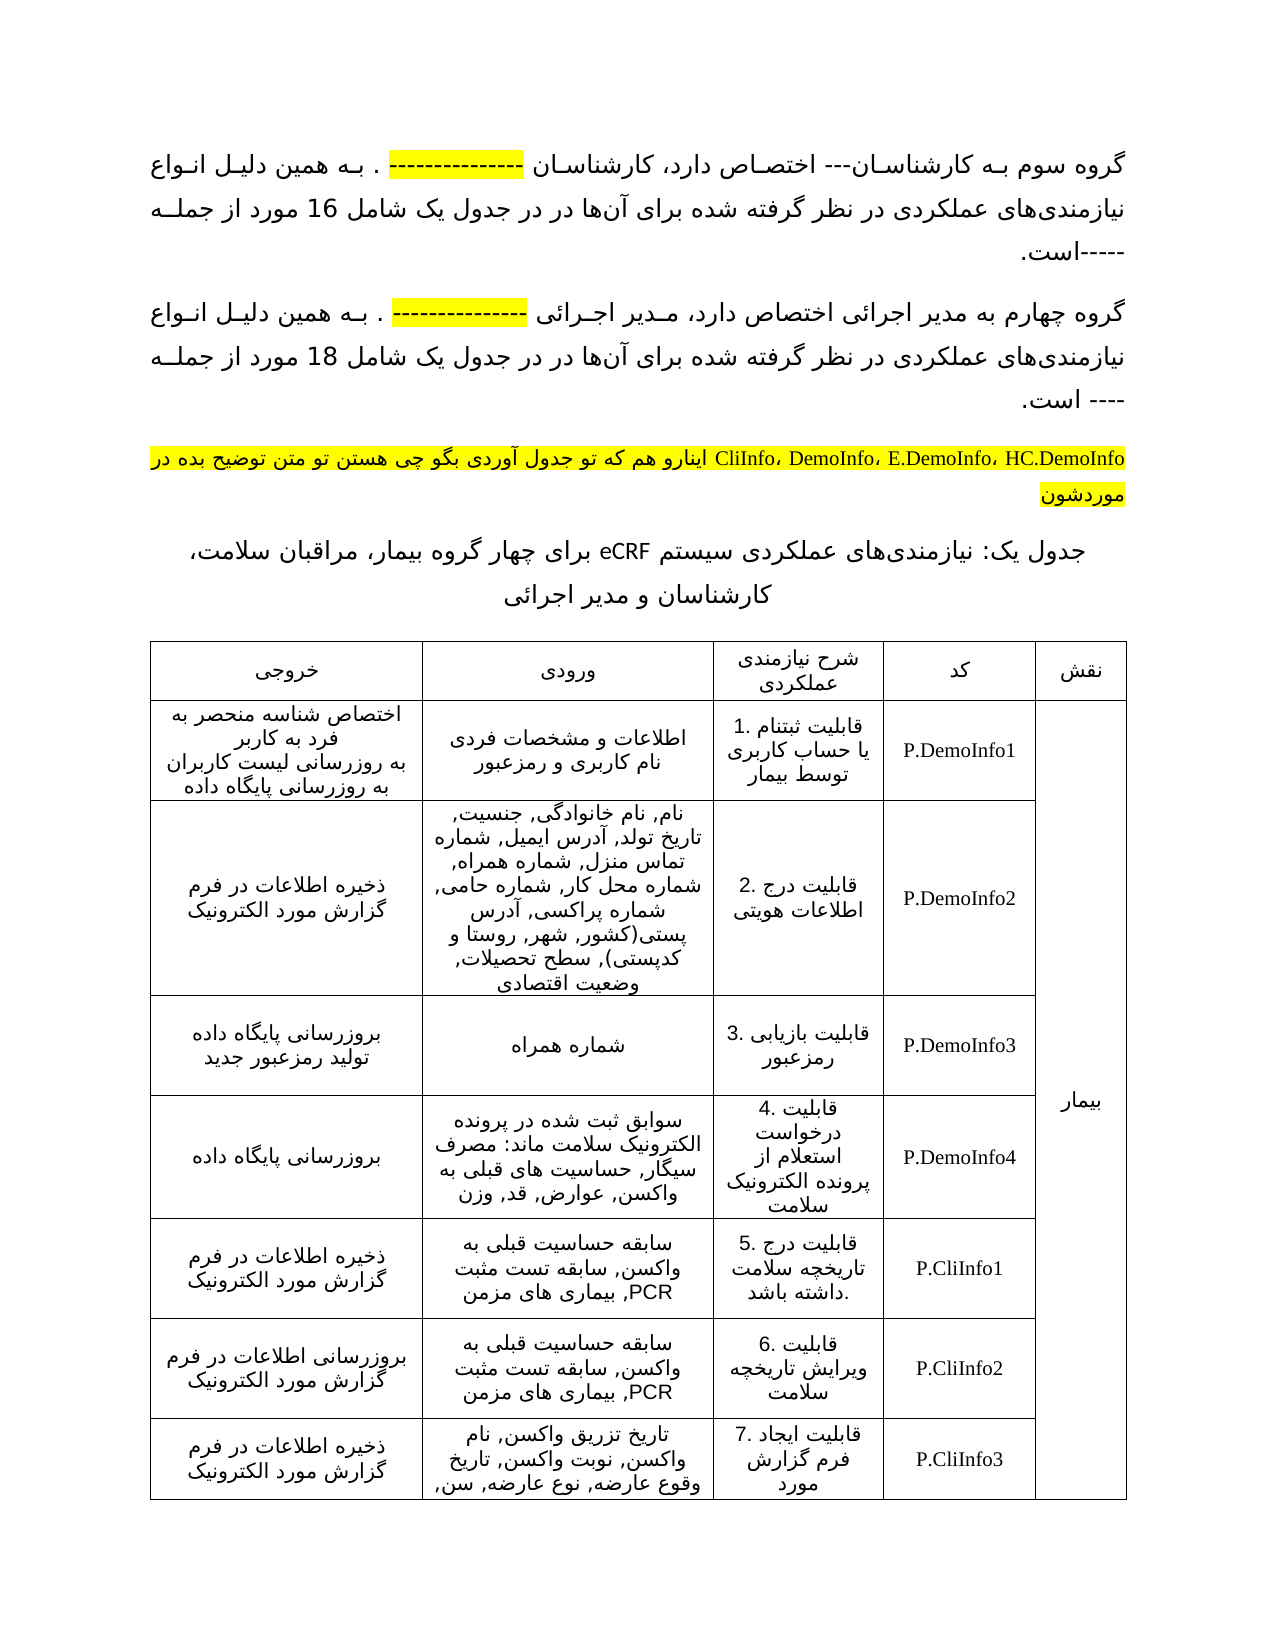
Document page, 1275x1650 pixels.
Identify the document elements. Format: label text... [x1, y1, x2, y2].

table_cell نام, نام خانوادگی, جنسیت, تاریخ تولد, آدرس ایمیل, شماره تماس منزل, شماره همراه, شماره محل کار, شماره حامی, شماره پراکسی, آدرس پستی(کشور, شهر, روستا و کدپستی), سطح تحصیلات, وضعیت اقتصادی [423, 801, 713, 995]
table_cell سابقه حساسیت قبلی به واکسن, سابقه تست مثبت PCR, بیماری های مزمن [423, 1319, 713, 1417]
table_cell بیمار [1036, 701, 1126, 1499]
text گروه سوم به کارشناسان--- اختصاص دارد، کارشناسان --------------- . به همین دلیل انواع نیازمندی‌های عملکردی در نظر گرفته شده برای آن‌ها در در جدول یک شامل 16 مورد از جمله -----است. [150, 150, 1125, 267]
table_cell اطلاعات و مشخصات فردی نام کاربری و رمزعبور [423, 701, 713, 799]
table_cell سوابق ثبت شده در پرونده الکترونیک سلامت ماند: مصرف سیگار, حساسیت های قبلی به واکسن, عوارض, قد, وزن [423, 1096, 713, 1217]
text گروه چهارم به مدیر اجرائی اختصاص دارد، مدیر اجرائی --------------- . به همین دلیل انواع نیازمندی‌های عملکردی در نظر گرفته شده برای آن‌ها در در جدول یک شامل 18 مورد از جمله ---- است. [150, 298, 1125, 414]
table_cell P.DemoInfo4 [884, 1096, 1035, 1217]
table_cell 2. قابلیت درج اطلاعات هویتی [714, 801, 883, 995]
table_header ورودی [423, 642, 713, 699]
table_cell شماره همراه [423, 996, 713, 1095]
table_cell بروزرسانی پایگاه داده تولید رمزعبور جدید [151, 996, 422, 1095]
table_header خروجی [151, 642, 422, 699]
table_cell سابقه حساسیت قبلی به واکسن, سابقه تست مثبت PCR, بیماری های مزمن [423, 1219, 713, 1317]
table_cell 6. قابلیت ویرایش تاریخچه سلامت [714, 1319, 883, 1417]
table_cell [151, 1419, 422, 1499]
text CliInfo، DemoInfo، E.DemoInfo، HC.DemoInfo اینارو هم که تو جدول آوردی بگو چی هستن تو متن توضیح بده در موردشون [150, 470, 1125, 507]
table_cell P.CliInfo2 [884, 1319, 1035, 1417]
table_cell P.CliInfo3 [884, 1419, 1035, 1499]
table_cell 4. قابلیت درخواست استعلام از پرونده الکترونیک سلامت [714, 1096, 883, 1217]
text جدول یک: نیازمندی‌های عملکردی سیستم eCRF برای چهار گروه بیمار، مراقبان سلامت، کارشناسان و مدیر اجرائی [150, 535, 1125, 609]
table_cell 1. قابلیت ثبتنام یا حساب کاربری توسط بیمار [714, 701, 883, 799]
table_header شرح نیازمندی عملکردی [714, 642, 883, 699]
table_cell P.DemoInfo2 [884, 801, 1035, 995]
table_cell اختصاص شناسه منحصر به فرد به کاربر به روزرسانی لیست کاربران به روزرسانی پایگاه داده [151, 701, 422, 799]
table_cell P.DemoInfo1 [884, 701, 1035, 799]
table_cell 5. قابلیت درج تاریخچه سلامت داشته باشد. [714, 1219, 883, 1317]
table_cell بروزرسانی پایگاه داده [151, 1096, 422, 1217]
table_cell ذخیره اطلاعات در فرم گزارش مورد الکترونیک [151, 1219, 422, 1317]
table_header کد [884, 642, 1035, 699]
table_cell ذخیره اطلاعات در فرم گزارش مورد الکترونیک [151, 801, 422, 995]
table_cell P.CliInfo1 [884, 1219, 1035, 1317]
table_cell P.DemoInfo3 [884, 996, 1035, 1095]
table_cell بروزرسانی اطلاعات در فرم گزارش مورد الکترونیک [151, 1319, 422, 1417]
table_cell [423, 1419, 713, 1499]
table_cell 7. قابلیت ایجاد فرم گزارش مورد [714, 1419, 883, 1499]
table_header نقش [1036, 642, 1126, 699]
table_cell 3. قابلیت بازیابی رمزعبور [714, 996, 883, 1095]
